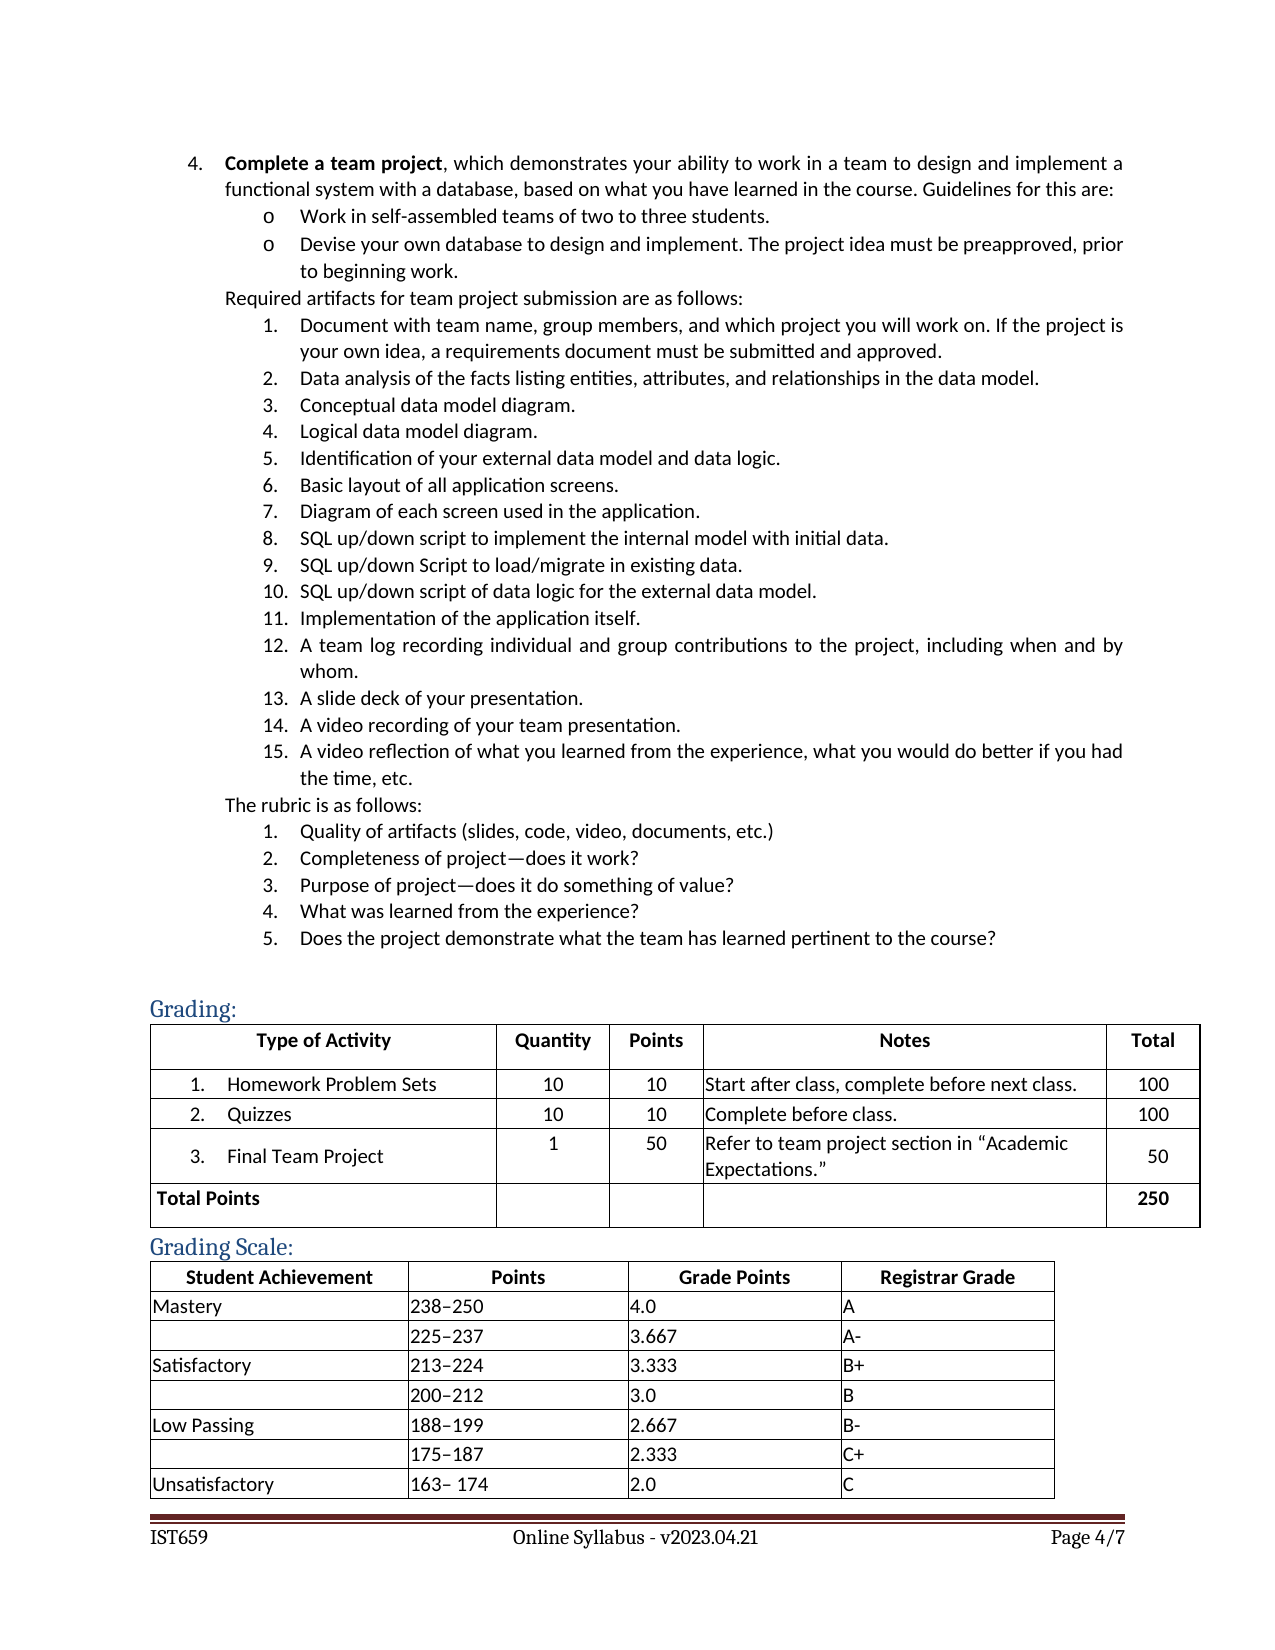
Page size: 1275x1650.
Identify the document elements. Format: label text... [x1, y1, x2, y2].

table_header Grade Points [629, 1262, 841, 1291]
table_cell 3.333 [629, 1351, 841, 1379]
list SQL up/down Script to load/migrate in existing data. [262, 552, 1125, 577]
list Document with team name, group members, and which project you will work on. If the project is your own idea, a requirements document must be submitted and approved. [262, 312, 1125, 364]
list Basic layout of all application screens. [262, 472, 1125, 497]
table_cell 175–187 [409, 1440, 628, 1468]
table_cell 4.0 [629, 1292, 841, 1320]
table_cell 10 [497, 1070, 609, 1098]
table_header Total [1107, 1025, 1199, 1069]
table_cell B+ [842, 1351, 1054, 1379]
table_cell C [842, 1469, 1054, 1498]
table_cell [497, 1184, 609, 1227]
list SQL up/down script to implement the internal model with initial data. [262, 525, 1125, 551]
list Implementation of the application itself. [262, 605, 1125, 631]
table_cell 10 [497, 1099, 609, 1128]
table_cell 225–237 [409, 1321, 628, 1350]
subtitle Grading: [150, 995, 1125, 1024]
list Work in self-assembled teams of two to three students. [262, 203, 1125, 230]
table_cell 50 [1107, 1129, 1199, 1183]
list The rubric is as follows: [225, 792, 1125, 817]
table_cell [610, 1184, 703, 1227]
list A video recording of your team presentation. [262, 712, 1125, 737]
table_cell 163– 174 [409, 1469, 628, 1498]
table_cell 213–224 [409, 1351, 628, 1379]
table_cell Quizzes [151, 1099, 496, 1128]
table_cell 2.333 [629, 1440, 841, 1468]
table_header Type of Activity [151, 1025, 496, 1069]
table_cell Complete before class. [704, 1099, 1106, 1128]
table_cell 2.667 [629, 1410, 841, 1439]
list Data analysis of the facts listing entities, attributes, and relationships in the data model. [262, 365, 1125, 391]
list Identification of your external data model and data logic. [262, 445, 1125, 471]
list A team log recording individual and group contributions to the project, including when and by whom. [262, 632, 1125, 684]
table_cell Total Points [151, 1184, 496, 1227]
table_cell Unsatisfactory [151, 1469, 408, 1498]
table_header Quantity [497, 1025, 609, 1069]
list What was learned from the experience? [262, 899, 1125, 924]
table_cell 100 [1107, 1099, 1199, 1128]
list Purpose of project—does it do something of value? [262, 872, 1125, 897]
table_cell 3.667 [629, 1321, 841, 1350]
list Conceptual data model diagram. [262, 392, 1125, 417]
table_cell B [842, 1381, 1054, 1409]
list Required artifacts for team project submission are as follows: [225, 285, 1125, 311]
table_cell 2.0 [629, 1469, 841, 1498]
list A slide deck of your presentation. [262, 685, 1125, 711]
table_cell 50 [610, 1129, 703, 1183]
table_cell [704, 1184, 1106, 1227]
table_header Points [409, 1262, 628, 1291]
list Completeness of project—does it work? [262, 845, 1125, 871]
table_cell Start after class, complete before next class. [704, 1070, 1106, 1098]
table_header Student Achievement [151, 1262, 408, 1291]
table_cell 100 [1107, 1070, 1199, 1098]
table_cell 10 [610, 1099, 703, 1128]
table_cell 238–250 [409, 1292, 628, 1320]
table_header Notes [704, 1025, 1106, 1069]
table_cell Mastery [151, 1292, 408, 1320]
list Devise your own database to design and implement. The project idea must be preapproved, prior to beginning work. [262, 231, 1125, 284]
table_cell [151, 1440, 408, 1468]
table_cell Refer to team project section in “Academic Expectations.” [704, 1129, 1106, 1183]
subtitle Grading Scale: [150, 1232, 1125, 1261]
table_header Registrar Grade [842, 1262, 1054, 1291]
list Complete a team project, which demonstrates your ability to work in a team to design and implement a functional system with a database, based on what you have learned in the course. Guidelines for this are: [187, 150, 1125, 202]
table_cell A- [842, 1321, 1054, 1350]
list Quality of artifacts (slides, code, video, documents, etc.) [262, 819, 1125, 844]
table_cell 200–212 [409, 1381, 628, 1409]
table_cell 1 [497, 1129, 609, 1183]
table_header Points [610, 1025, 703, 1069]
table_cell 250 [1107, 1184, 1199, 1227]
list Does the project demonstrate what the team has learned pertinent to the course? [262, 925, 1125, 951]
table_cell 10 [610, 1070, 703, 1098]
table_cell 188–199 [409, 1410, 628, 1439]
list SQL up/down script of data logic for the external data model. [262, 579, 1125, 604]
table_cell [151, 1381, 408, 1409]
list Diagram of each screen used in the application. [262, 499, 1125, 524]
table_cell C+ [842, 1440, 1054, 1468]
table_cell [151, 1321, 408, 1350]
table_cell B- [842, 1410, 1054, 1439]
list A video reflection of what you learned from the experience, what you would do better if you had the time, etc. [262, 739, 1125, 791]
table_cell A [842, 1292, 1054, 1320]
table_cell 3.0 [629, 1381, 841, 1409]
table_cell Final Team Project [151, 1129, 496, 1183]
table_cell Homework Problem Sets [151, 1070, 496, 1098]
list Logical data model diagram. [262, 419, 1125, 444]
table_cell Low Passing [151, 1410, 408, 1439]
table_cell Satisfactory [151, 1351, 408, 1379]
